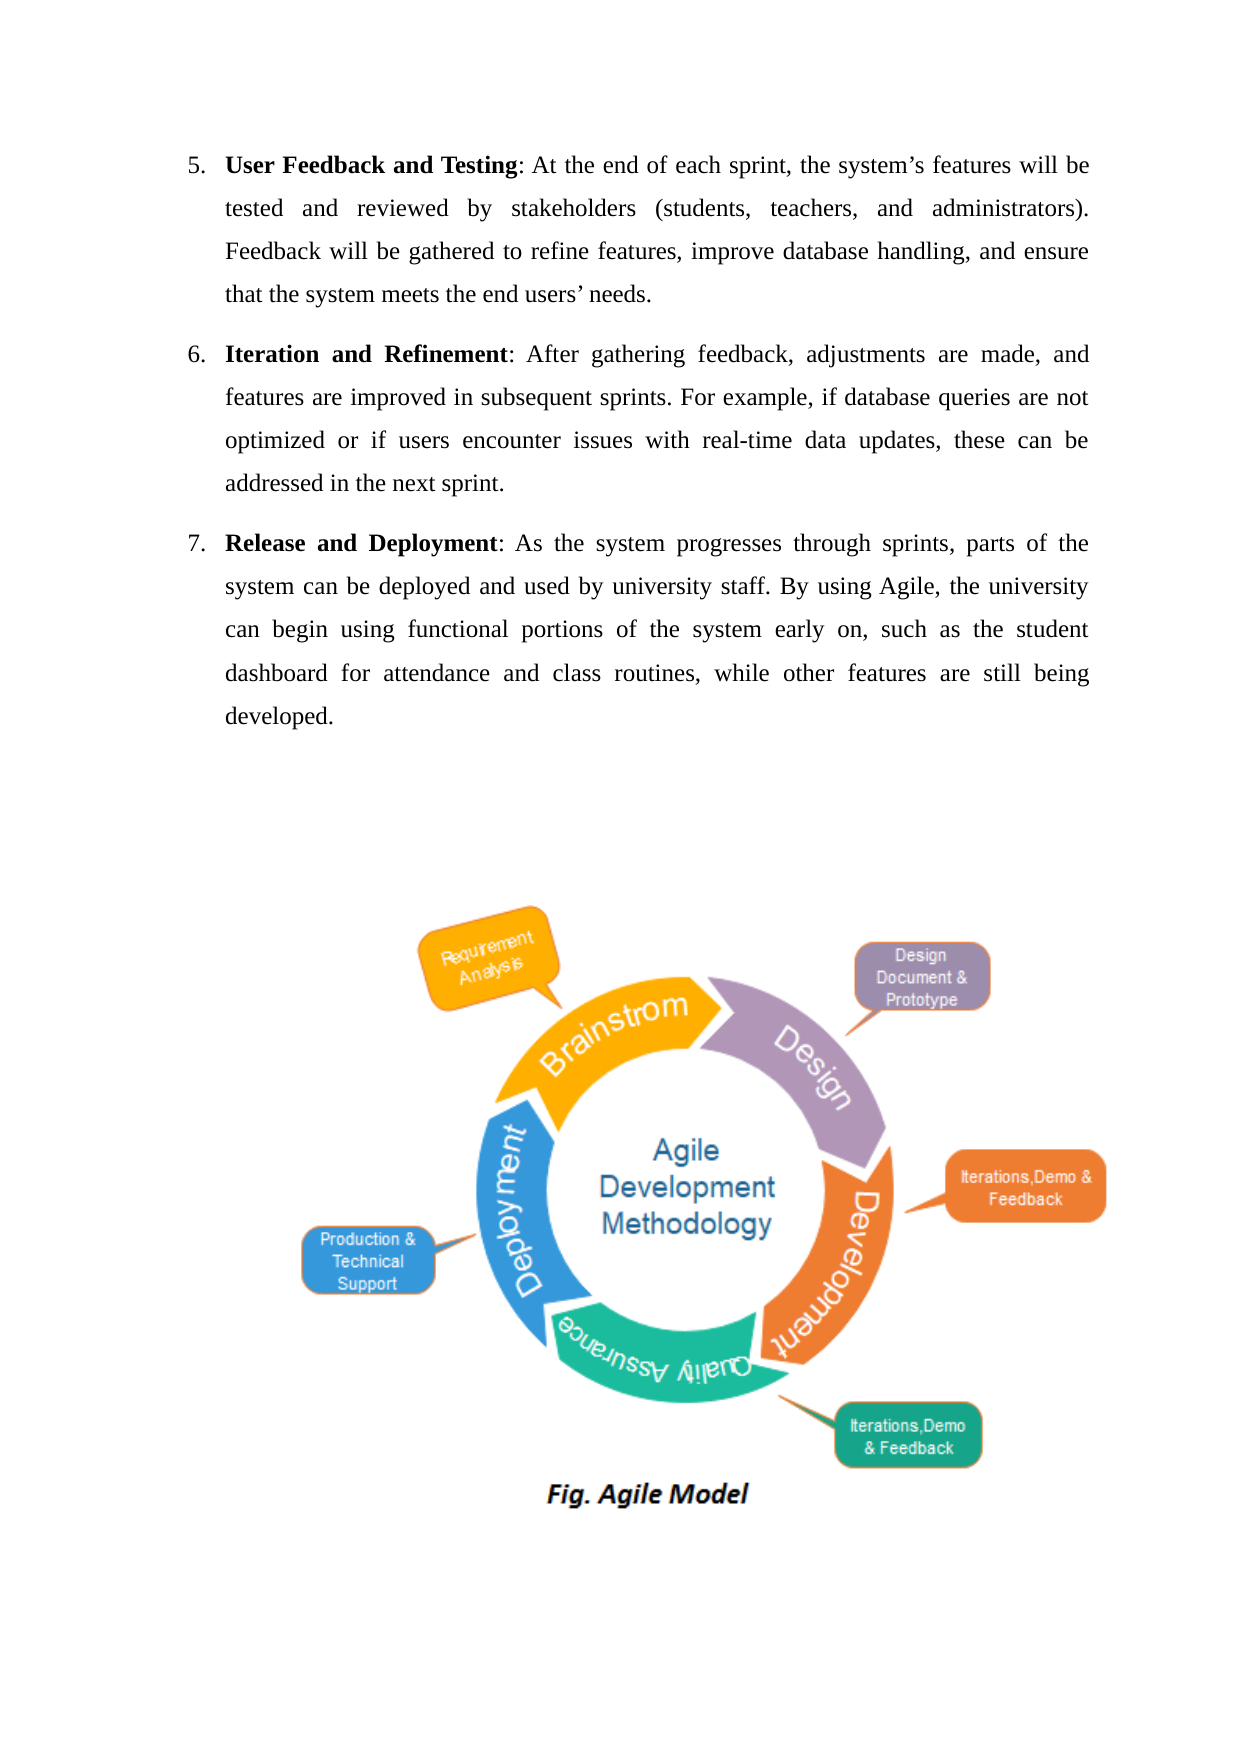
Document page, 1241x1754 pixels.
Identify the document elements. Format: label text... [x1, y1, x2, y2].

list User Feedback and Testing: At the end of each sprint, the system’s features will be tested and reviewed by stakeholders (students, teachers, and administrators). Feedback will be gathered to refine features, improve database handling, and ensure that the system meets the end users’ needs. [187, 150, 1090, 308]
picture [225, 880, 1119, 1558]
list Iteration and Refinement: After gathering feedback, adjustments are made, and features are improved in subsequent sprints. For example, if database queries are not optimized or if users encounter issues with real-time data updates, these can be addressed in the next sprint. [187, 339, 1090, 497]
list Release and Deployment: As the system progresses through sprints, parts of the system can be deployed and used by university staff. By using Agile, the university can begin using functional portions of the system early on, such as the student dashboard for attendance and class routines, while other features are still being developed. [187, 528, 1090, 729]
